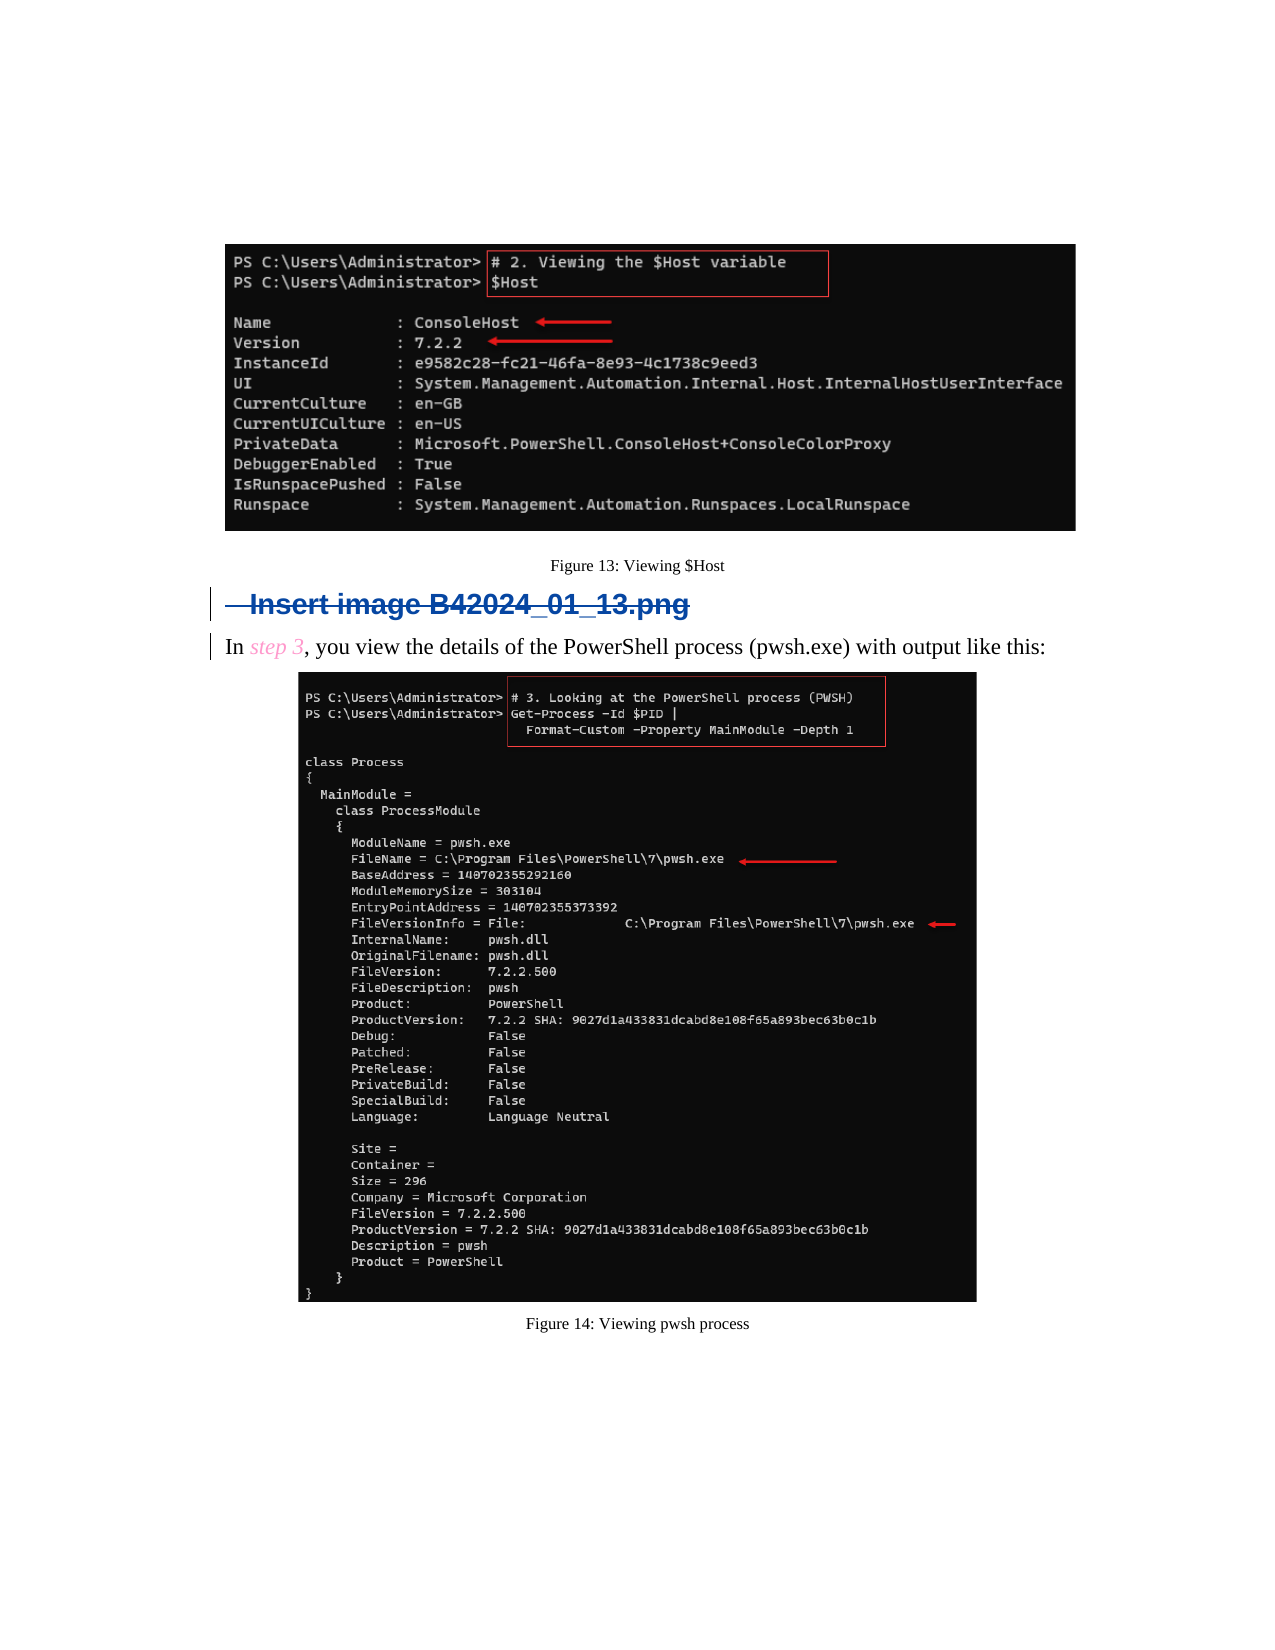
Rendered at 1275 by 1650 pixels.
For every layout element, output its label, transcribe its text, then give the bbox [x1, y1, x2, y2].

text Figure 13: Viewing $Host [225, 556, 1050, 575]
text In step 3, you view the details of the PowerShell process (pwsh.exe) with output like this: [225, 633, 1050, 659]
picture [225, 244, 1076, 531]
picture [298, 672, 977, 1302]
text Figure 14: Viewing pwsh process [225, 1314, 1050, 1333]
